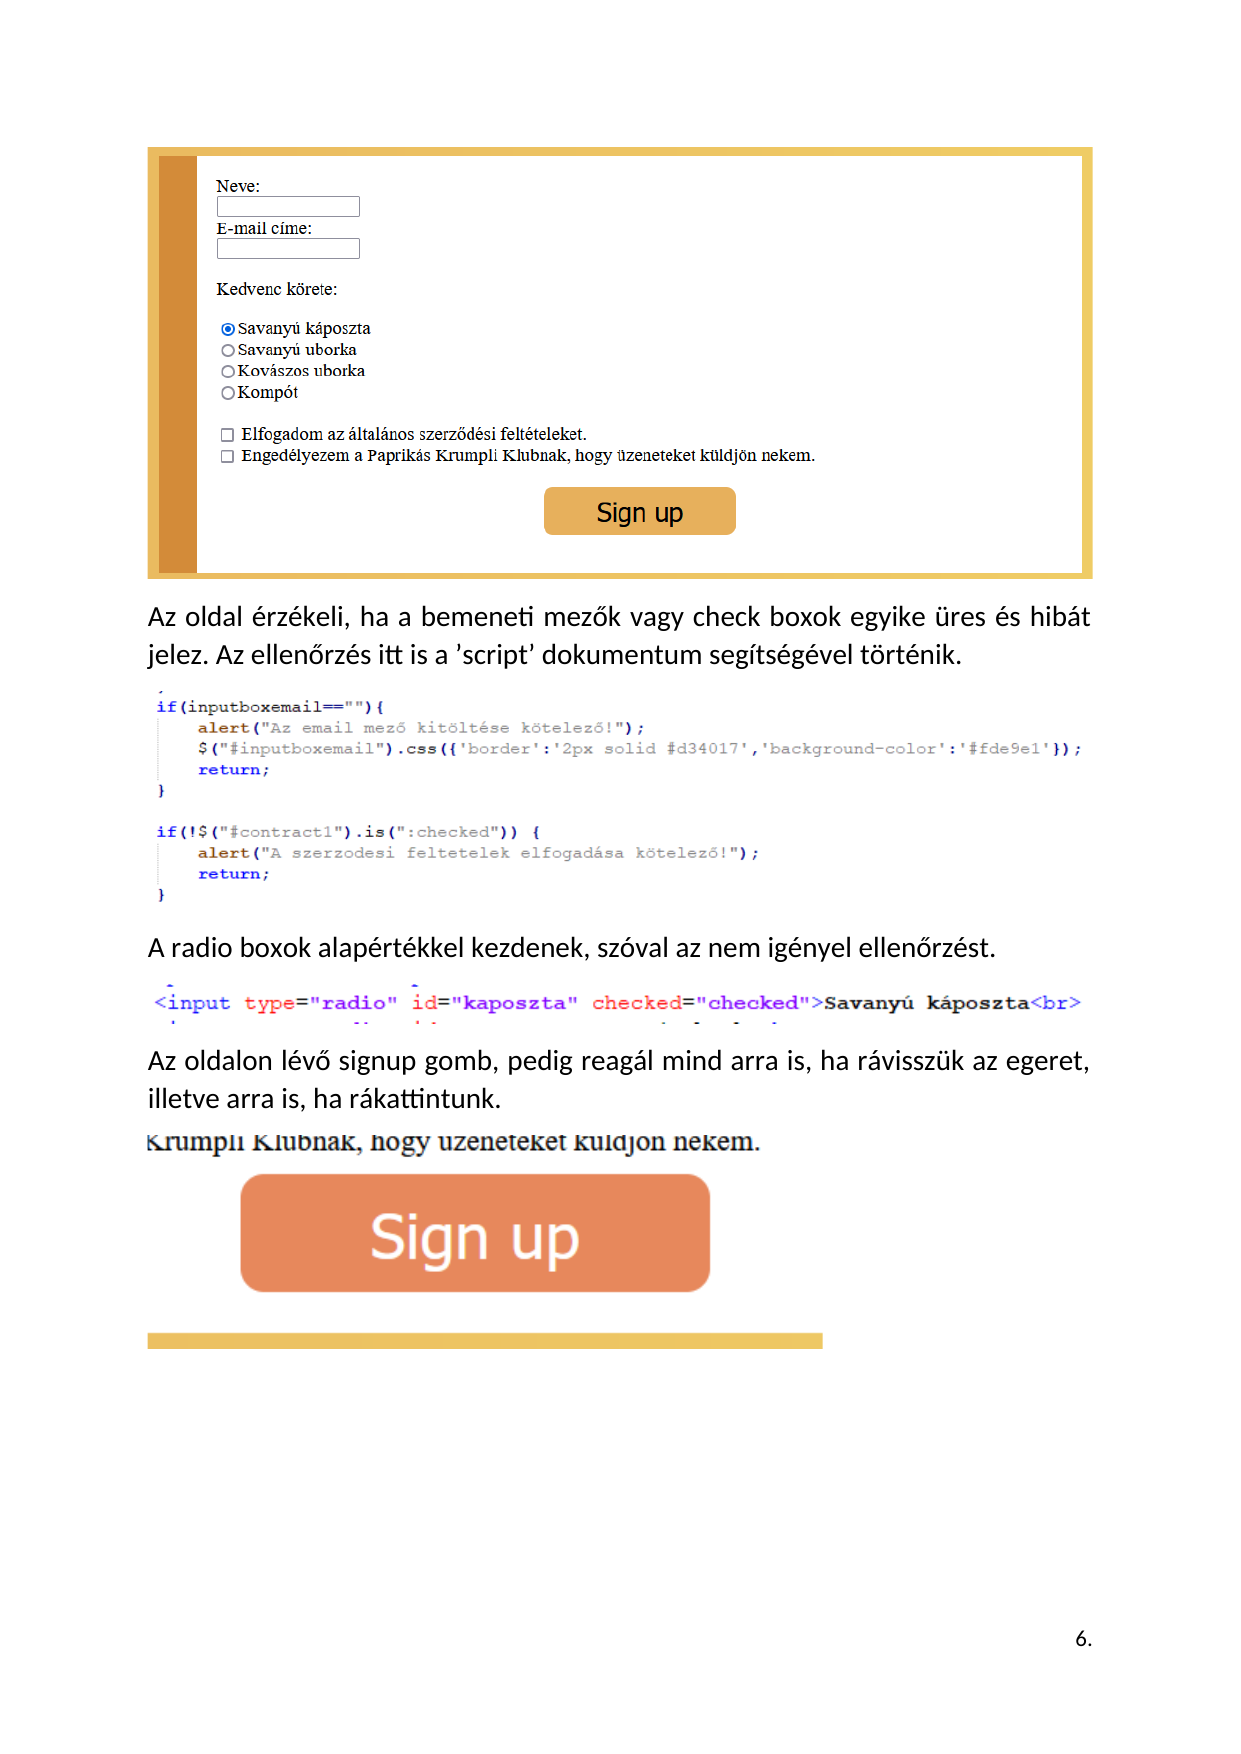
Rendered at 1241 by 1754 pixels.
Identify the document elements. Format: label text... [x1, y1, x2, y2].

picture [147, 147, 1093, 579]
picture [147, 691, 1093, 911]
picture [147, 1135, 823, 1349]
text Az oldal érzékeli, ha a bemeneti mezők vagy check boxok egyike üres és hibát jelez. Az ellenőrzés itt is a ’script’ dokumentum segítségével történik. [148, 598, 1093, 672]
text Az oldalon lévő signup gomb, pedig reagál mind arra is, ha rávisszük az egeret, illetve arra is, ha rákattintunk. [148, 1042, 1093, 1116]
text A radio boxok alapértékkel kezdenek, szóval az nem igényel ellenőrzést. [148, 929, 1093, 965]
picture [147, 984, 1093, 1024]
